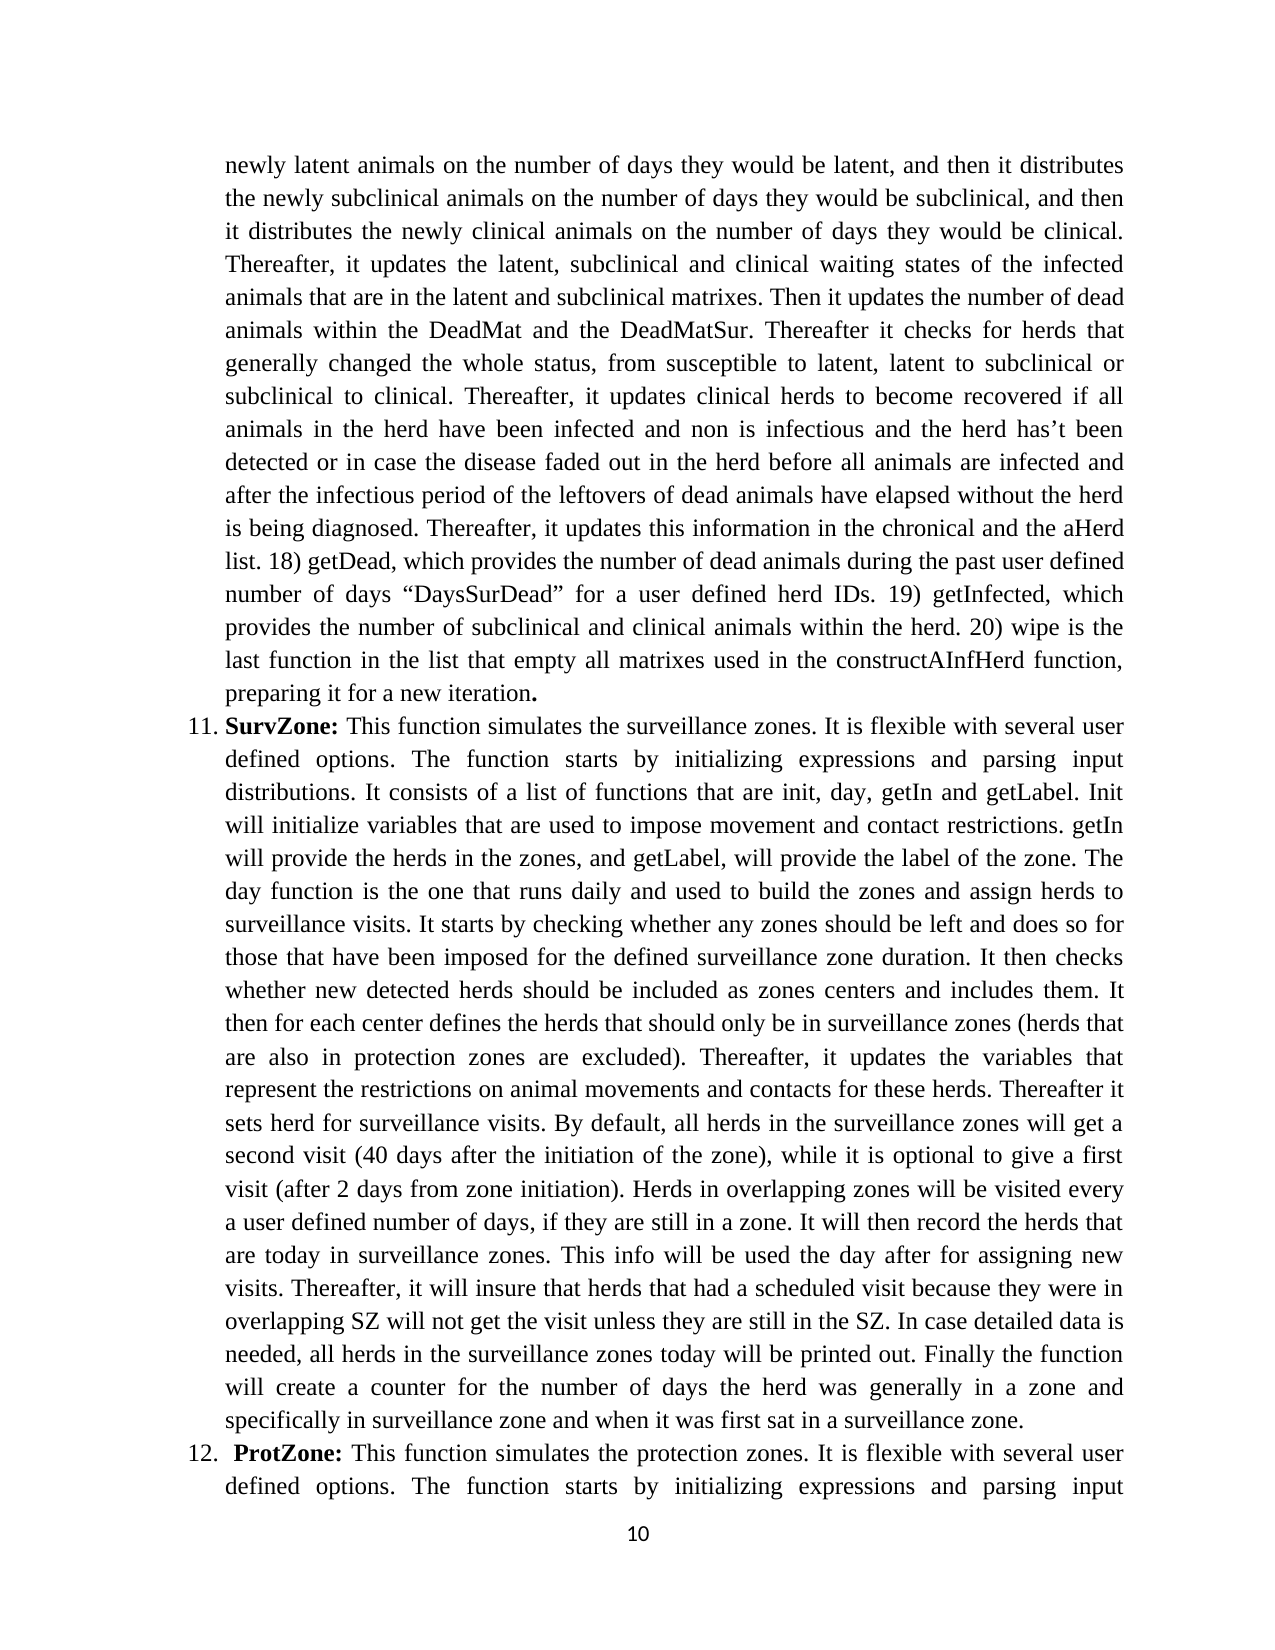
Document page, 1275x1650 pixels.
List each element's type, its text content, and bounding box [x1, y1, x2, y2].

list SurvZone: This function simulates the surveillance zones. It is flexible with several user defined options. The function starts by initializing expressions and parsing input distributions. It consists of a list of functions that are init, day, getIn and getLabel. Init will initialize variables that are used to impose movement and contact restrictions. getIn will provide the herds in the zones, and getLabel, will provide the label of the zone. The day function is the one that runs daily and used to build the zones and assign herds to surveillance visits. It starts by checking whether any zones should be left and does so for those that have been imposed for the defined surveillance zone duration. It then checks whether new detected herds should be included as zones centers and includes them. It then for each center defines the herds that should only be in surveillance zones (herds that are also in protection zones are excluded). Thereafter, it updates the variables that represent the restrictions on animal movements and contacts for these herds. Thereafter it sets herd for surveillance visits. By default, all herds in the surveillance zones will get a second visit (40 days after the initiation of the zone), while it is optional to give a first visit (after 2 days from zone initiation). Herds in overlapping zones will be visited every a user defined number of days, if they are still in a zone. It will then record the herds that are today in surveillance zones. This info will be used the day after for assigning new visits. Thereafter, it will insure that herds that had a scheduled visit because they were in overlapping SZ will not get the visit unless they are still in the SZ. In case detailed data is needed, all herds in the surveillance zones today will be printed out. Finally the function will create a counter for the number of days the herd was generally in a zone and specifically in surveillance zone and when it was first sat in a surveillance zone. [187, 711, 1125, 1433]
